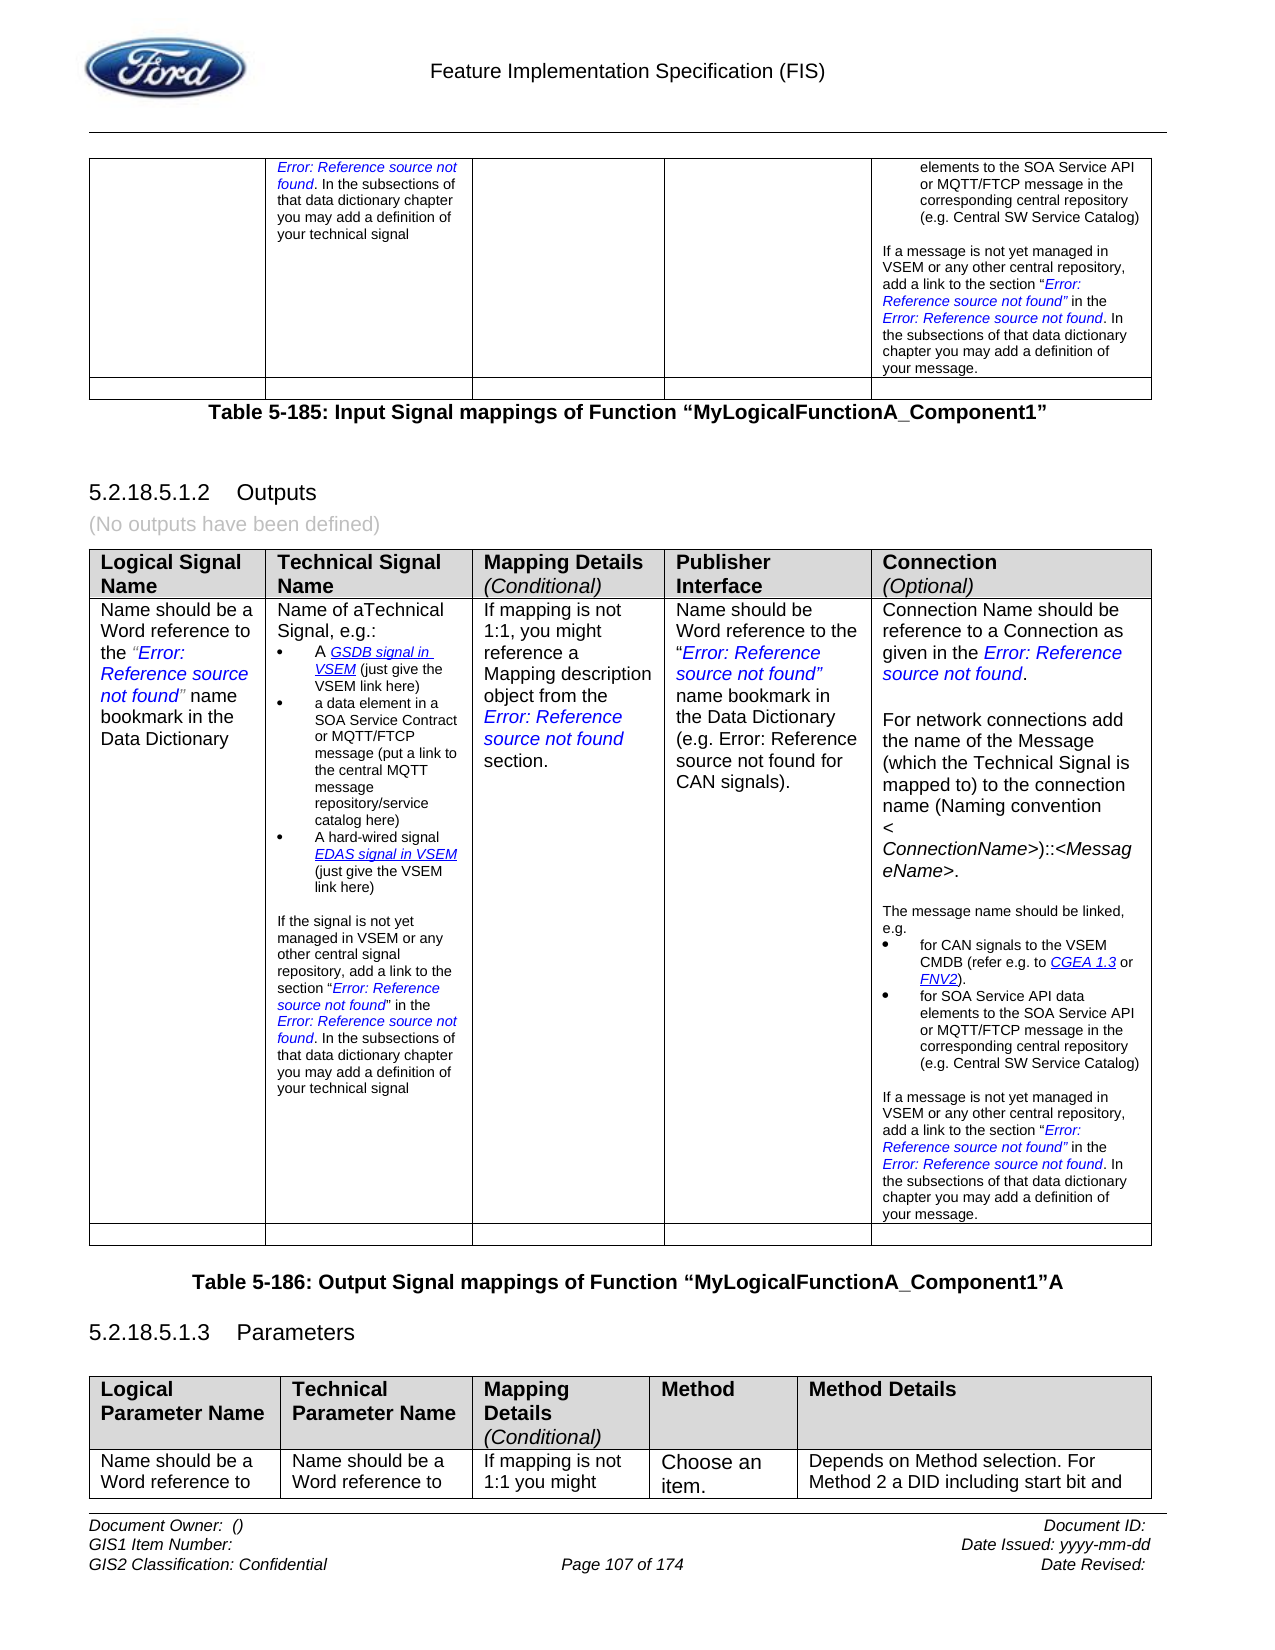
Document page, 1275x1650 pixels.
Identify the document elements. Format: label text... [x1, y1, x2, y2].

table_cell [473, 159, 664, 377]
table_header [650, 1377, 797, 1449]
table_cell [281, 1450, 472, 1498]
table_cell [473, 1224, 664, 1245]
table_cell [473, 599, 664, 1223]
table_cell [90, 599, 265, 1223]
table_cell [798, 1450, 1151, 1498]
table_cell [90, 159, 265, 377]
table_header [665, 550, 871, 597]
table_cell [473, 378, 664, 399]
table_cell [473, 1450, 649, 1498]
picture [65, 18, 266, 119]
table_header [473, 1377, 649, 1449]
subtitle Parameters [89, 1319, 1167, 1346]
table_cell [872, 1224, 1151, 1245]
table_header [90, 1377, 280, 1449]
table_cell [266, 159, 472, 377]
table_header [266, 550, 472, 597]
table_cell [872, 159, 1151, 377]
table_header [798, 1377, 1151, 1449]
subtitle Outputs [89, 479, 1167, 506]
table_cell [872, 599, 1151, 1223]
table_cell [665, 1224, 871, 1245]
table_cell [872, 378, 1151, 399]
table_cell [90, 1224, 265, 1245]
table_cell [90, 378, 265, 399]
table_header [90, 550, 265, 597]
text (No outputs have been defined) [89, 512, 1167, 536]
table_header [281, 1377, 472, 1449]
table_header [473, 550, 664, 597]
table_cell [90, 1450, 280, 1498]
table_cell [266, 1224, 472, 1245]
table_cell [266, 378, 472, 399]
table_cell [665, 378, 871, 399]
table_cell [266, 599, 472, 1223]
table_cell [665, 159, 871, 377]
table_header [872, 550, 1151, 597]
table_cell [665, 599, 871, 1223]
